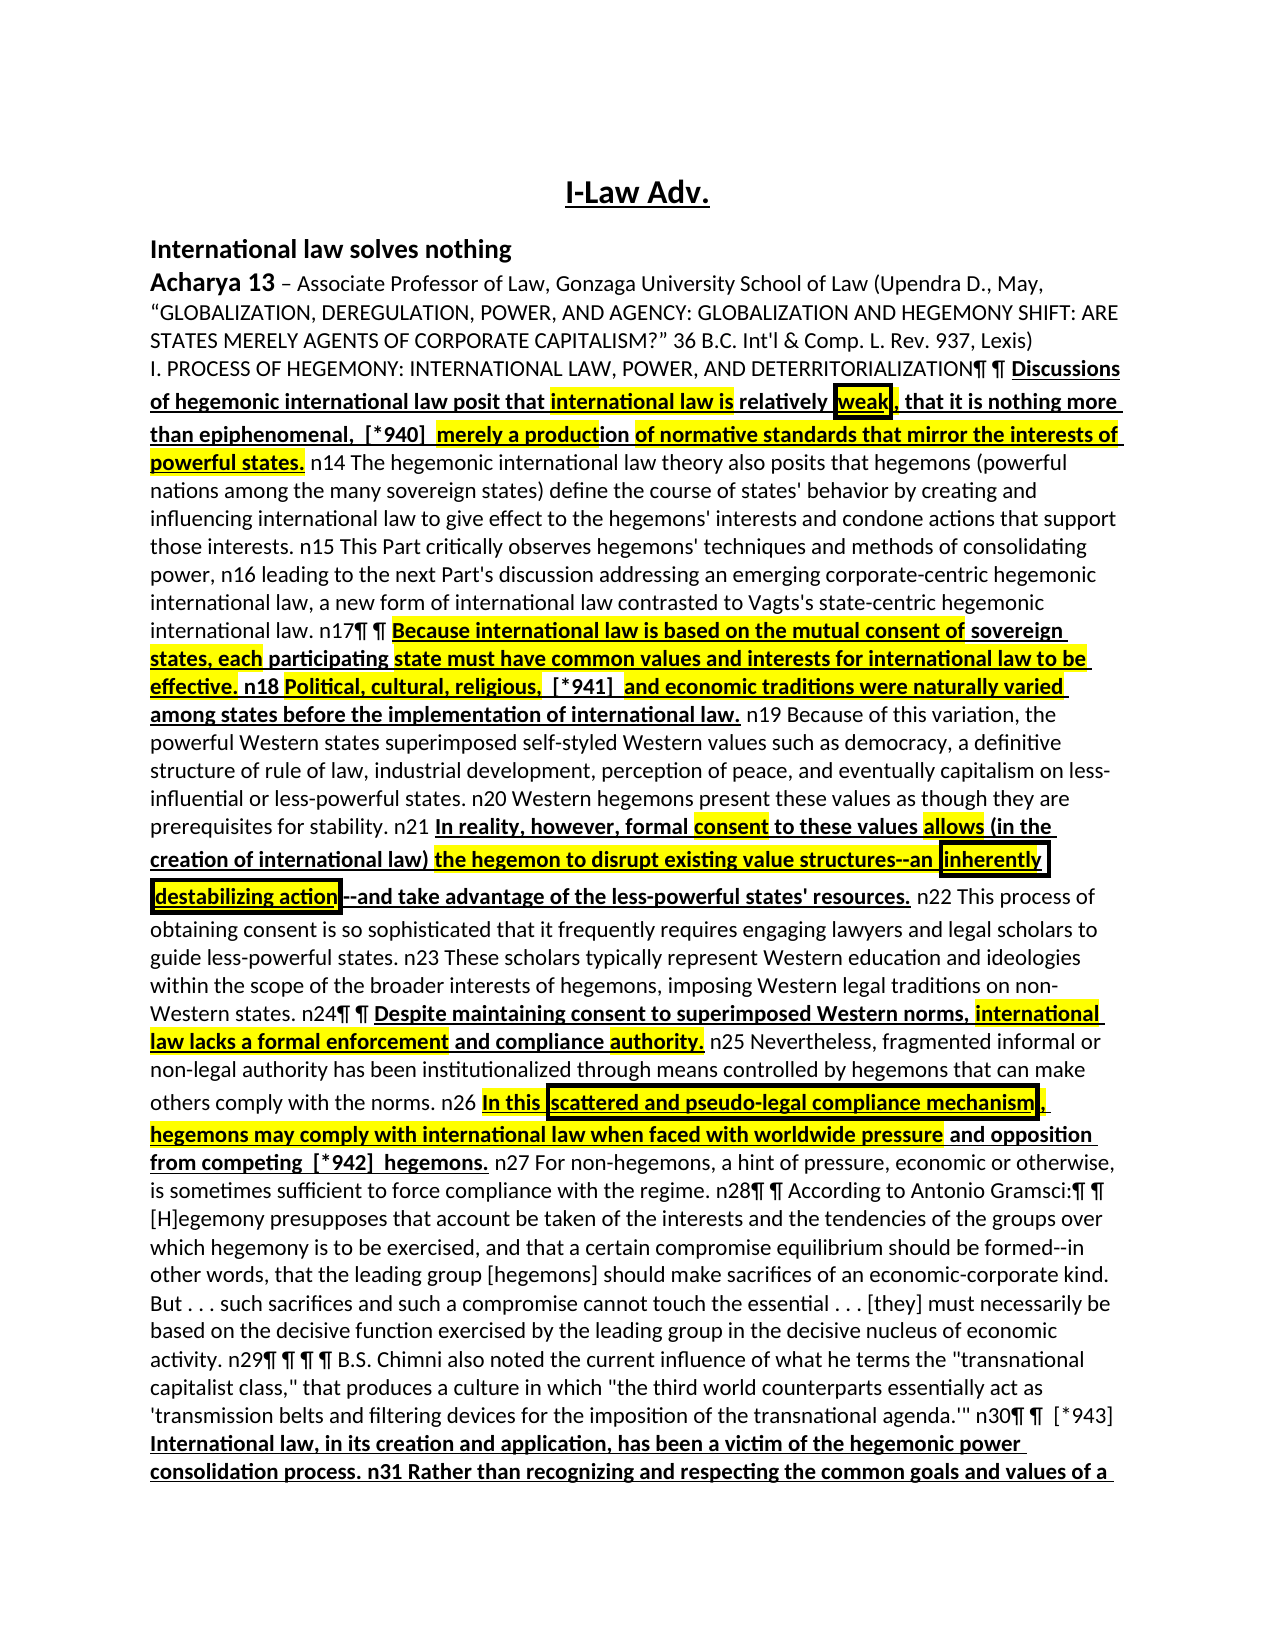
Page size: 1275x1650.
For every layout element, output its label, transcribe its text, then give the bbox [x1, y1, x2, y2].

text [150, 354, 1125, 1485]
subtitle International law solves nothing [150, 232, 1125, 265]
subtitle I-Law Adv. [150, 171, 1125, 212]
text Acharya 13 – Associate Professor of Law, Gonzaga University School of Law (Upendra D., May, “GLOBALIZATION, DEREGULATION, POWER, AND AGENCY: GLOBALIZATION AND HEGEMONY SHIFT: ARE STATES MERELY AGENTS OF CORPORATE CAPITALISM?” 36 B.C. Int'l & Comp. L. Rev. 937, Lexis) [150, 265, 1125, 354]
